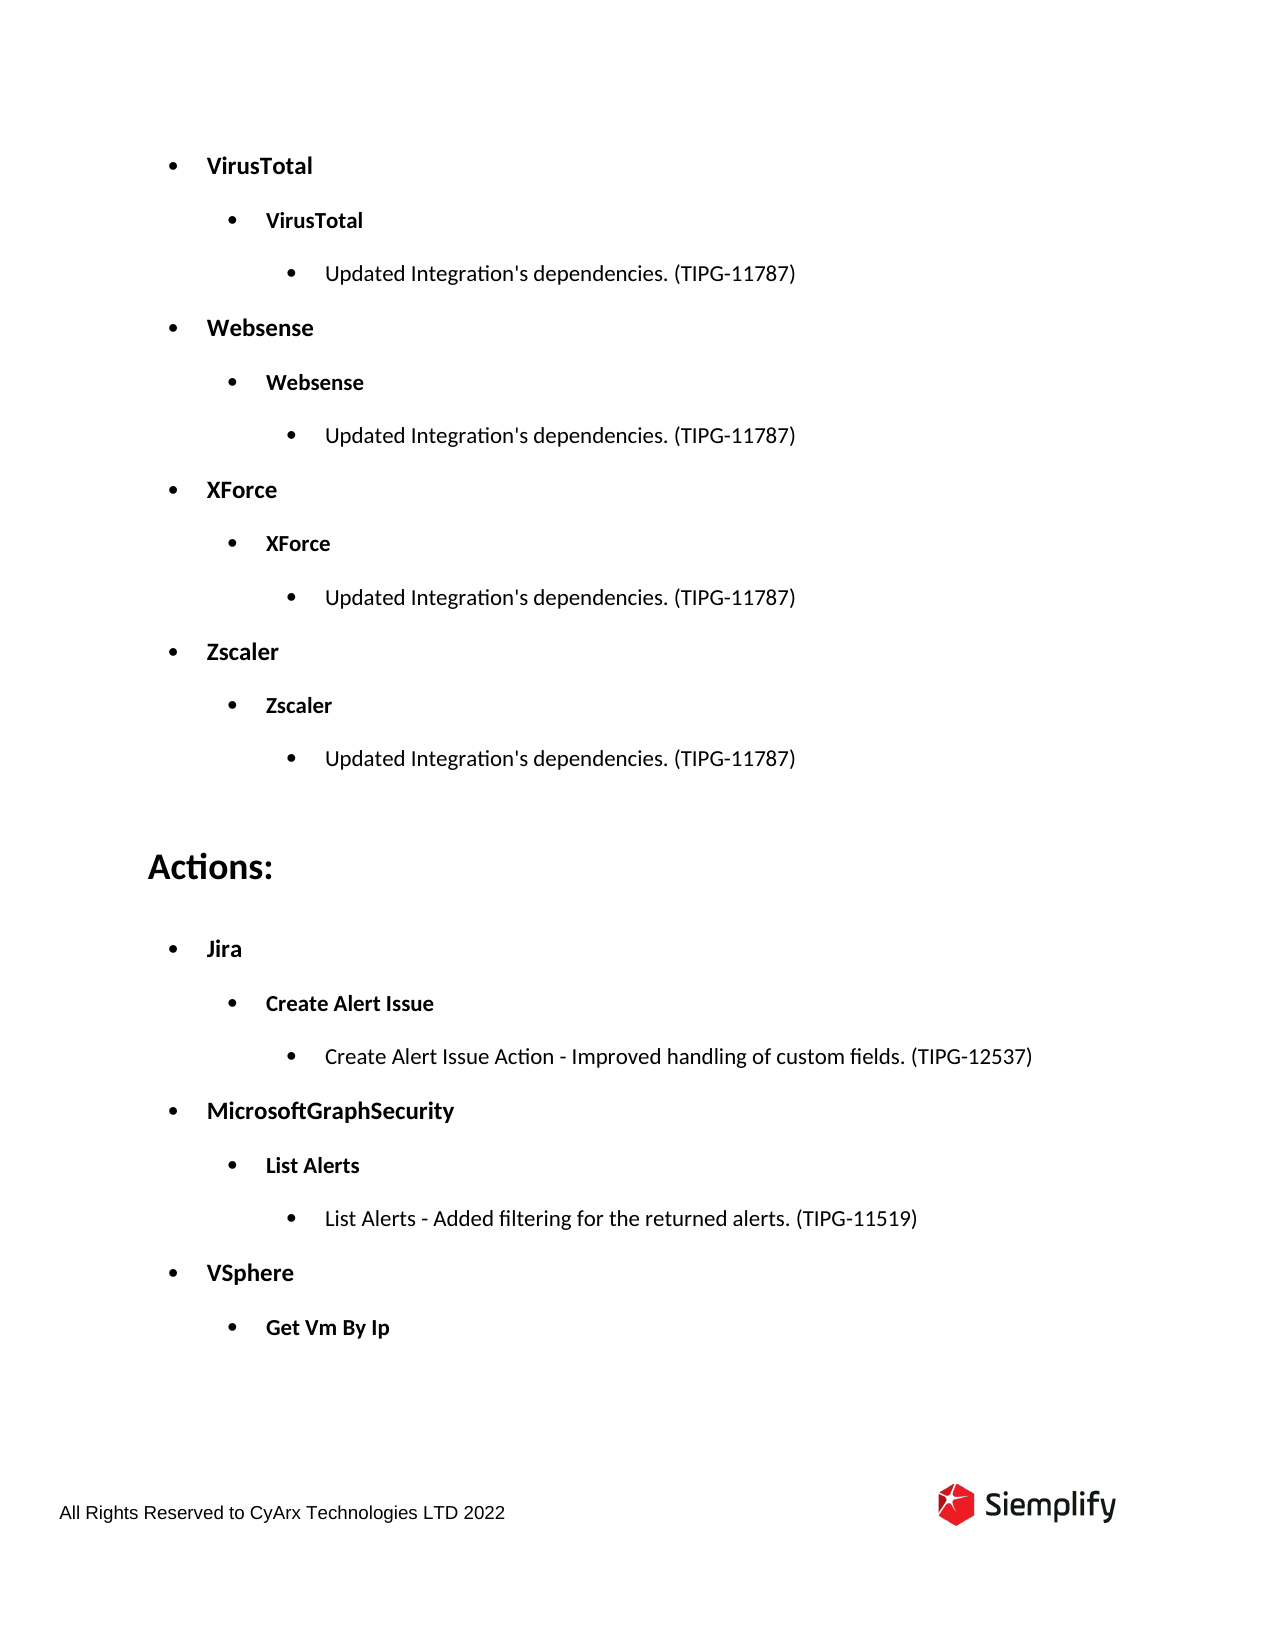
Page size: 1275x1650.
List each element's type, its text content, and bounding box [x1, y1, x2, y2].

list VSphere [169, 1257, 1275, 1288]
list Create Alert Issue Action - Improved handling of custom fields. (TIPG-12537) [287, 1042, 1275, 1070]
list VirusTotal [169, 150, 1275, 181]
text Actions: [148, 843, 1275, 889]
list Updated Integration's dependencies. (TIPG-11787) [287, 421, 1275, 449]
list Get Vm By Ip [228, 1313, 1275, 1341]
list MicrosoftGraphSecurity [169, 1095, 1275, 1126]
list List Alerts [228, 1151, 1275, 1179]
list Jira [169, 933, 1275, 964]
list Zscaler [169, 636, 1275, 666]
list XForce [169, 474, 1275, 504]
list Updated Integration's dependencies. (TIPG-11787) [287, 259, 1275, 287]
list Updated Integration's dependencies. (TIPG-11787) [287, 744, 1275, 772]
list List Alerts - Added filtering for the returned alerts. (TIPG-11519) [287, 1204, 1275, 1232]
list Websense [169, 312, 1275, 342]
list Websense [228, 368, 1275, 396]
list VirusTotal [228, 206, 1275, 234]
list Updated Integration's dependencies. (TIPG-11787) [287, 583, 1275, 611]
picture [938, 1484, 1116, 1526]
list XForce [228, 529, 1275, 558]
list Zscaler [228, 691, 1275, 719]
list Create Alert Issue [228, 989, 1275, 1017]
